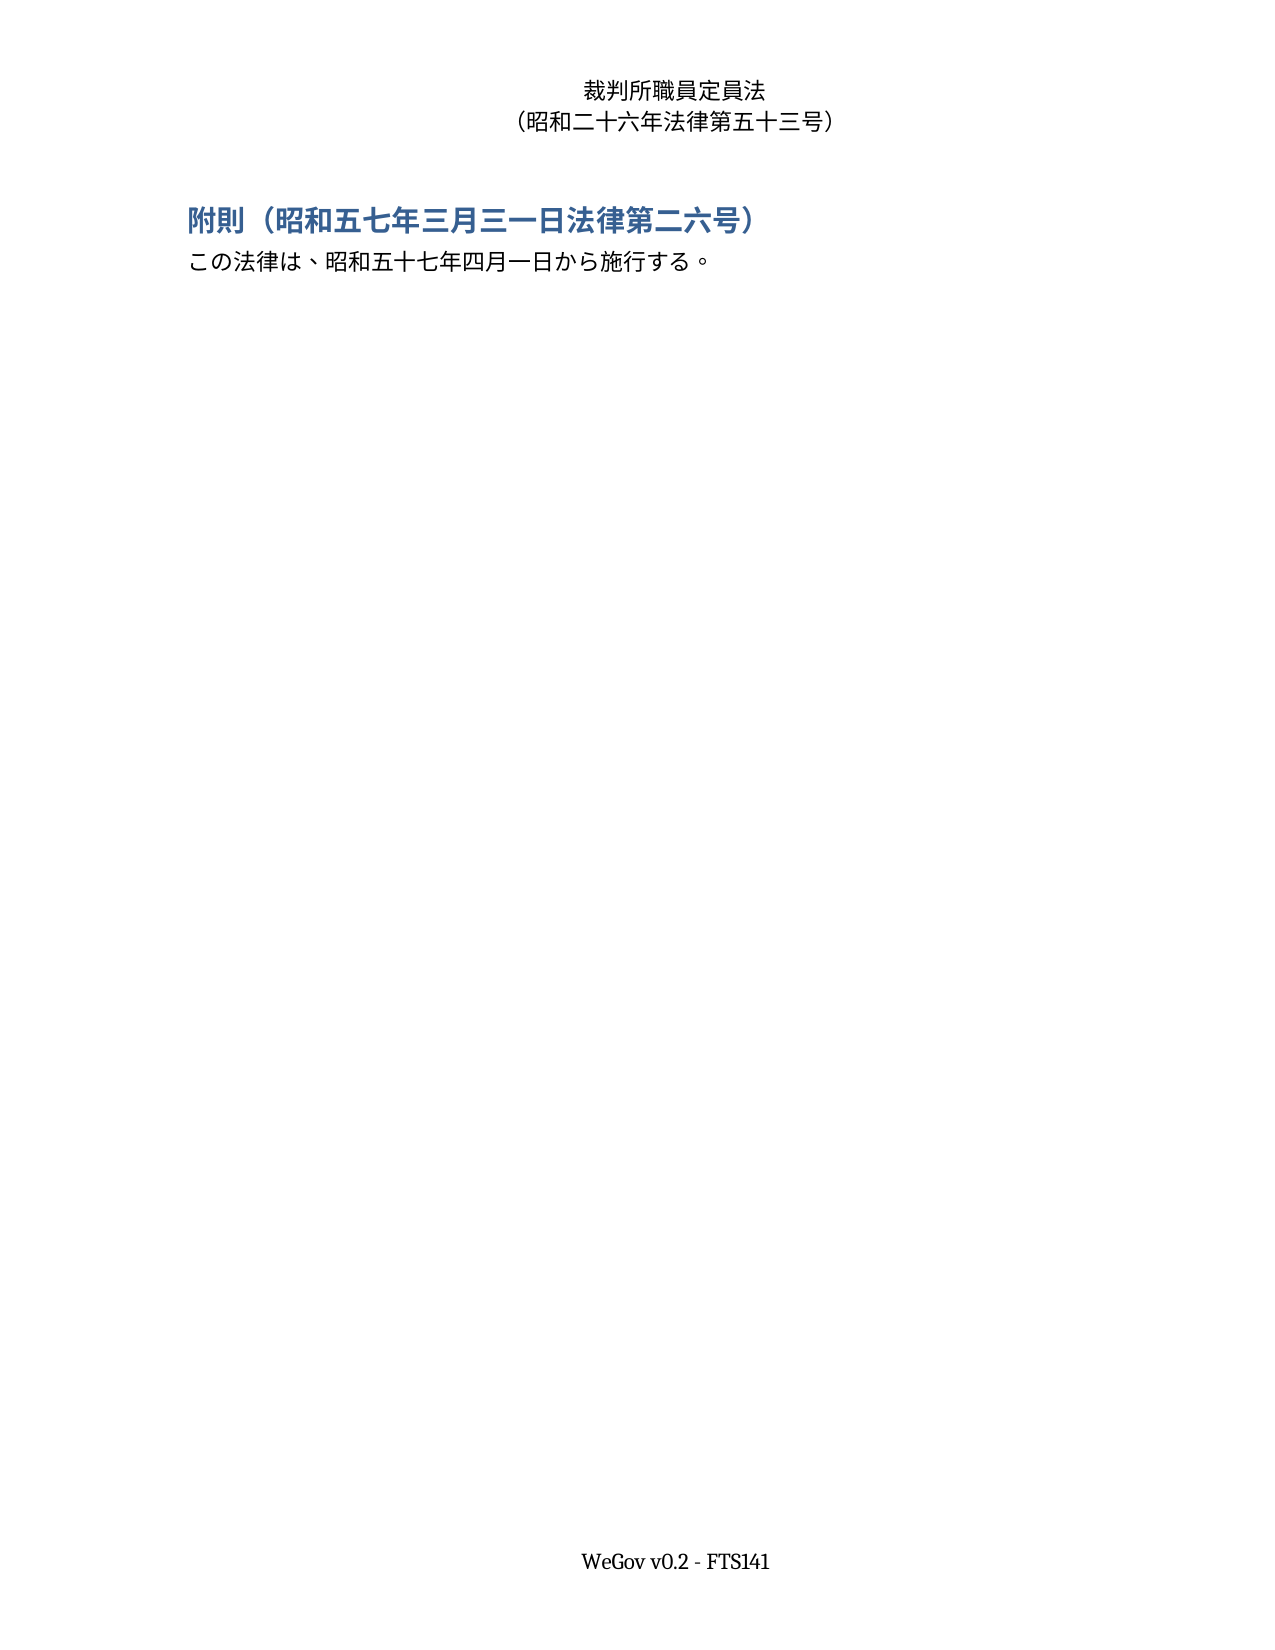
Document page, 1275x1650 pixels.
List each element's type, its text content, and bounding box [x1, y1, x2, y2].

text この法律は、昭和五十七年四月一日から施行する。 [187, 246, 1087, 277]
subtitle 附則（昭和五七年三月三一日法律第二六号） [187, 200, 1087, 240]
